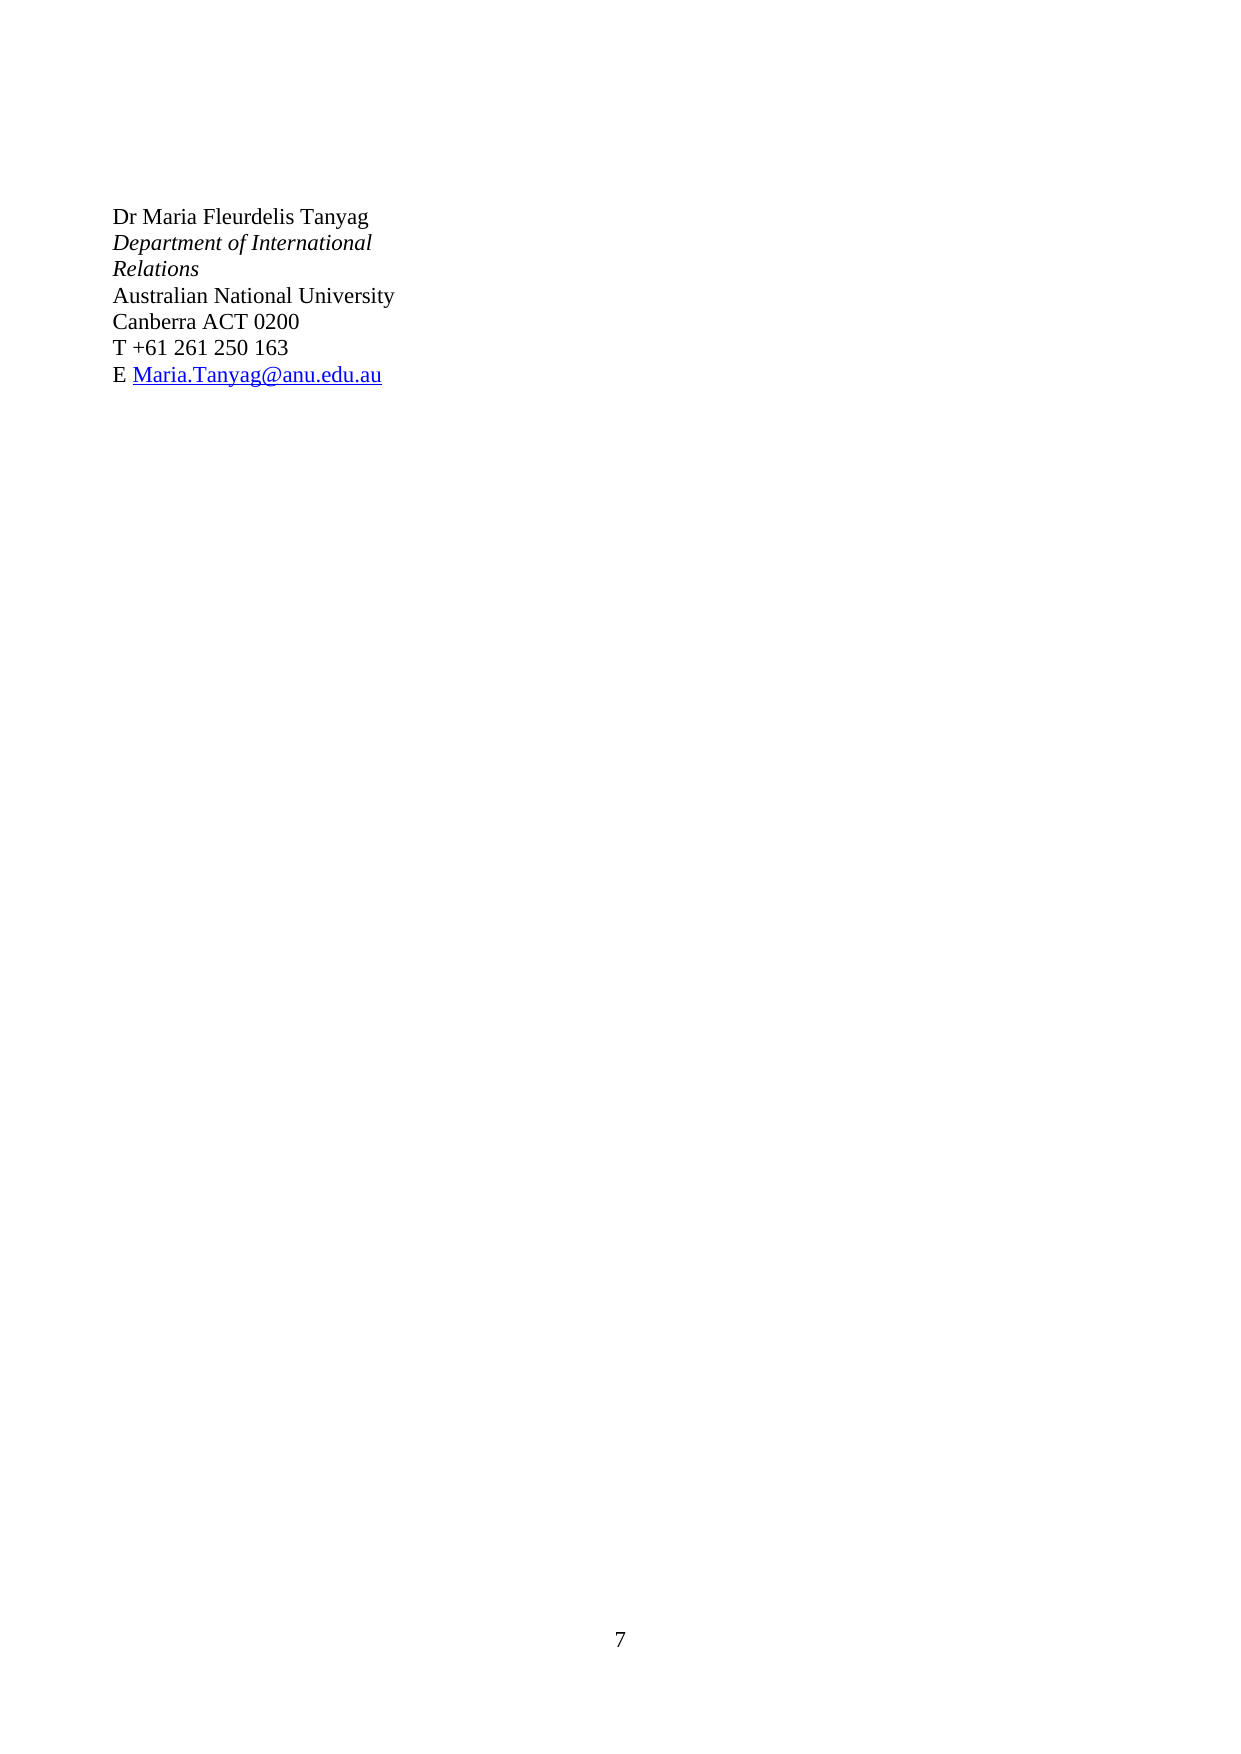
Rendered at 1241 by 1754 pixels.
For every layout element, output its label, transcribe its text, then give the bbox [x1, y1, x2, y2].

text T +61 261 250 163 [112, 334, 402, 361]
text Department of International Relations [112, 229, 402, 282]
text Canberra ACT 0200 [112, 308, 402, 334]
text Australian National University [112, 282, 402, 308]
text Dr Maria Fleurdelis Tanyag [112, 203, 402, 229]
text E Maria.Tanyag@anu.edu.au [112, 361, 402, 387]
